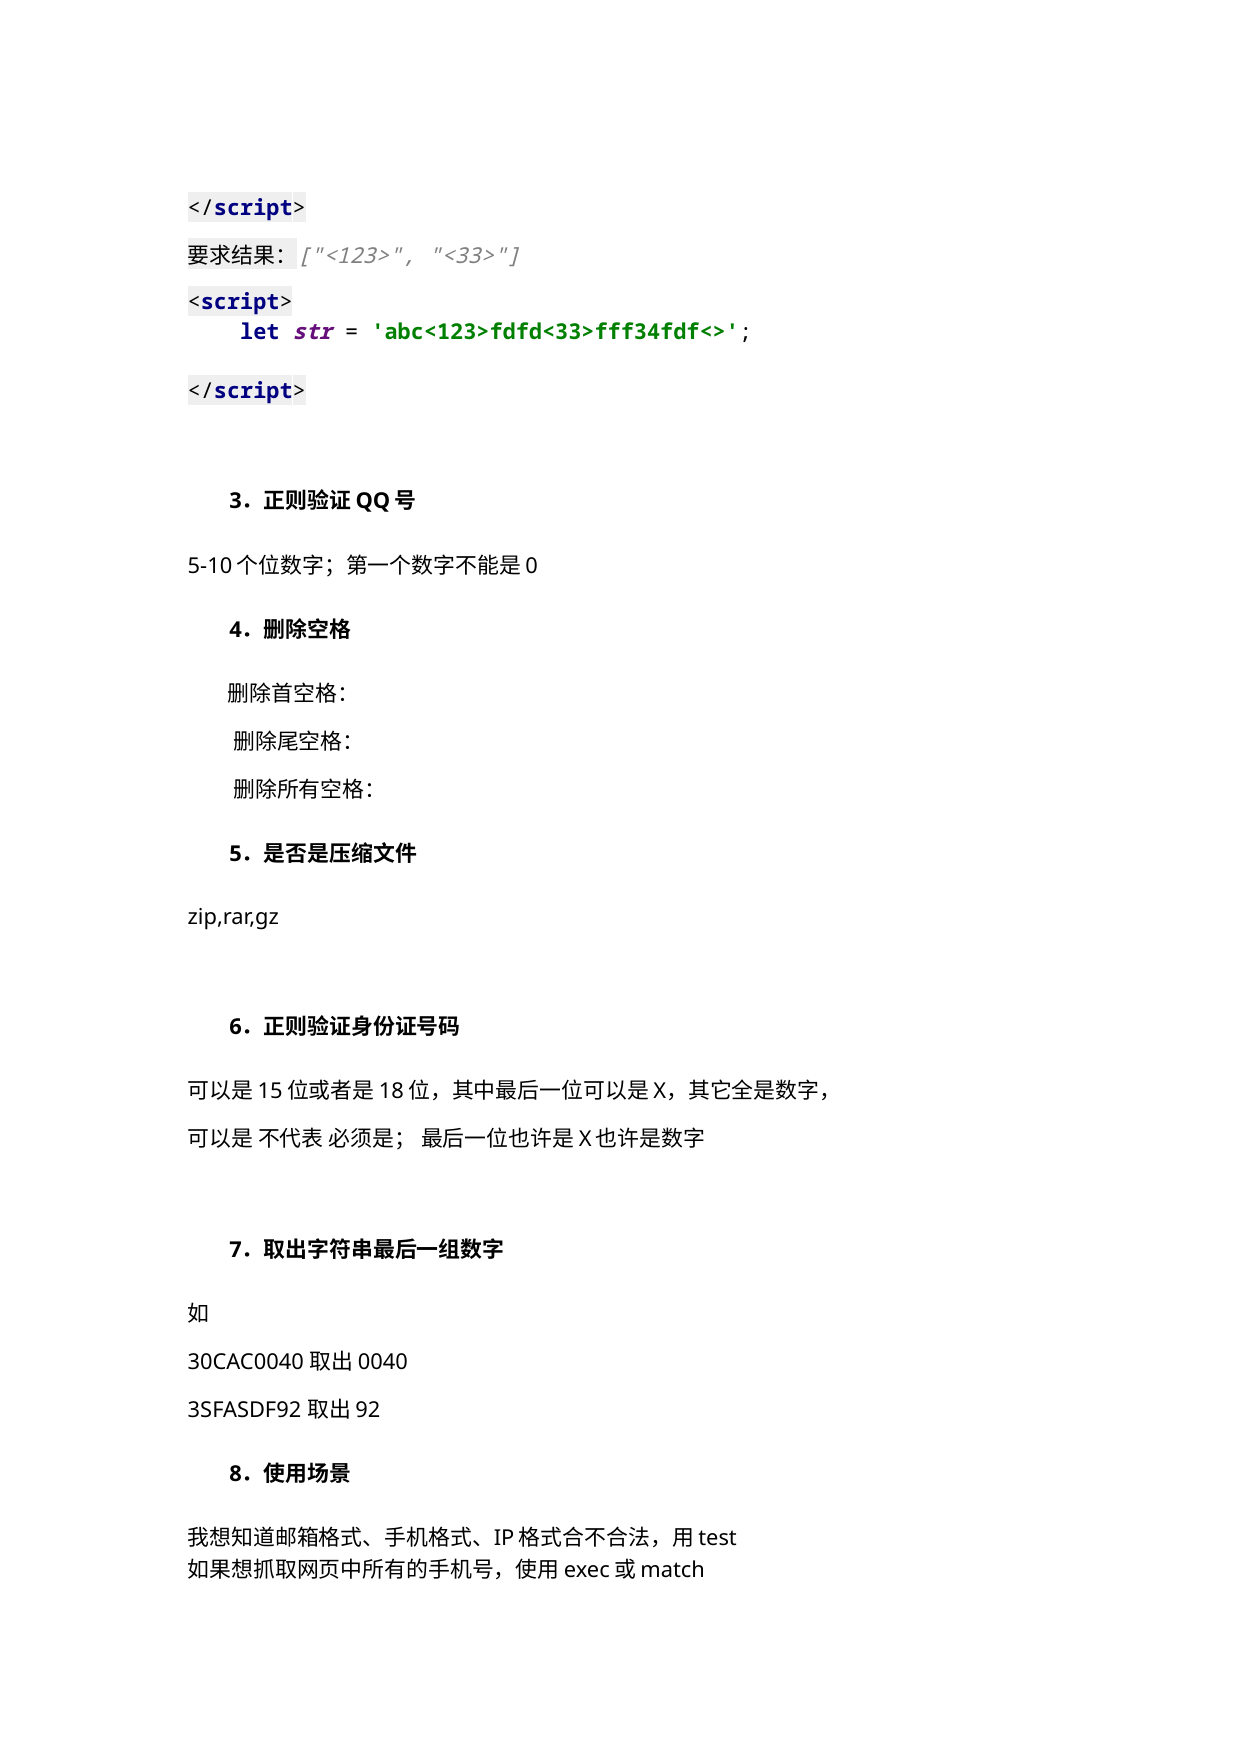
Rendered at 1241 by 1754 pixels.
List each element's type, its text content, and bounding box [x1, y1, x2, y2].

text 30CAC0040 取出0040 [187, 1344, 1053, 1376]
text 5-10个位数字；第一个数字不能是0 [187, 548, 1053, 579]
text 要求结果：["<123>", "<33>"] [297, 238, 1053, 269]
text 删除首空格： [187, 676, 1053, 708]
text 3SFASDF92 取出92 [187, 1392, 1053, 1423]
subtitle 取出字符串最后一组数字 [187, 1232, 1053, 1263]
subtitle 正则验证身份证号码 [187, 1009, 1053, 1041]
subtitle 删除空格 [187, 612, 1053, 644]
text <script> let str = 'abc1de23fg456hijk7890lmn'; </script> [187, 162, 1053, 222]
text 删除所有空格： [187, 772, 1053, 804]
subtitle 正则验证QQ号 [187, 483, 1053, 515]
text 删除尾空格： [187, 724, 1053, 756]
subtitle 使用场景 [187, 1456, 1053, 1488]
text 可以是 不代表 必须是； 最后一位也许是X也许是数字 [187, 1121, 1053, 1153]
text 如 [187, 1296, 1053, 1327]
text <script> let str = 'abc<123>fdfd<33>fff34fdf<>'; </script> [187, 286, 1053, 405]
subtitle 是否是压缩文件 [187, 836, 1053, 868]
text zip,rar,gz [187, 901, 1053, 930]
text 可以是15位或者是18位，其中最后一位可以是X，其它全是数字， [187, 1073, 1053, 1105]
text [187, 1520, 1053, 1584]
